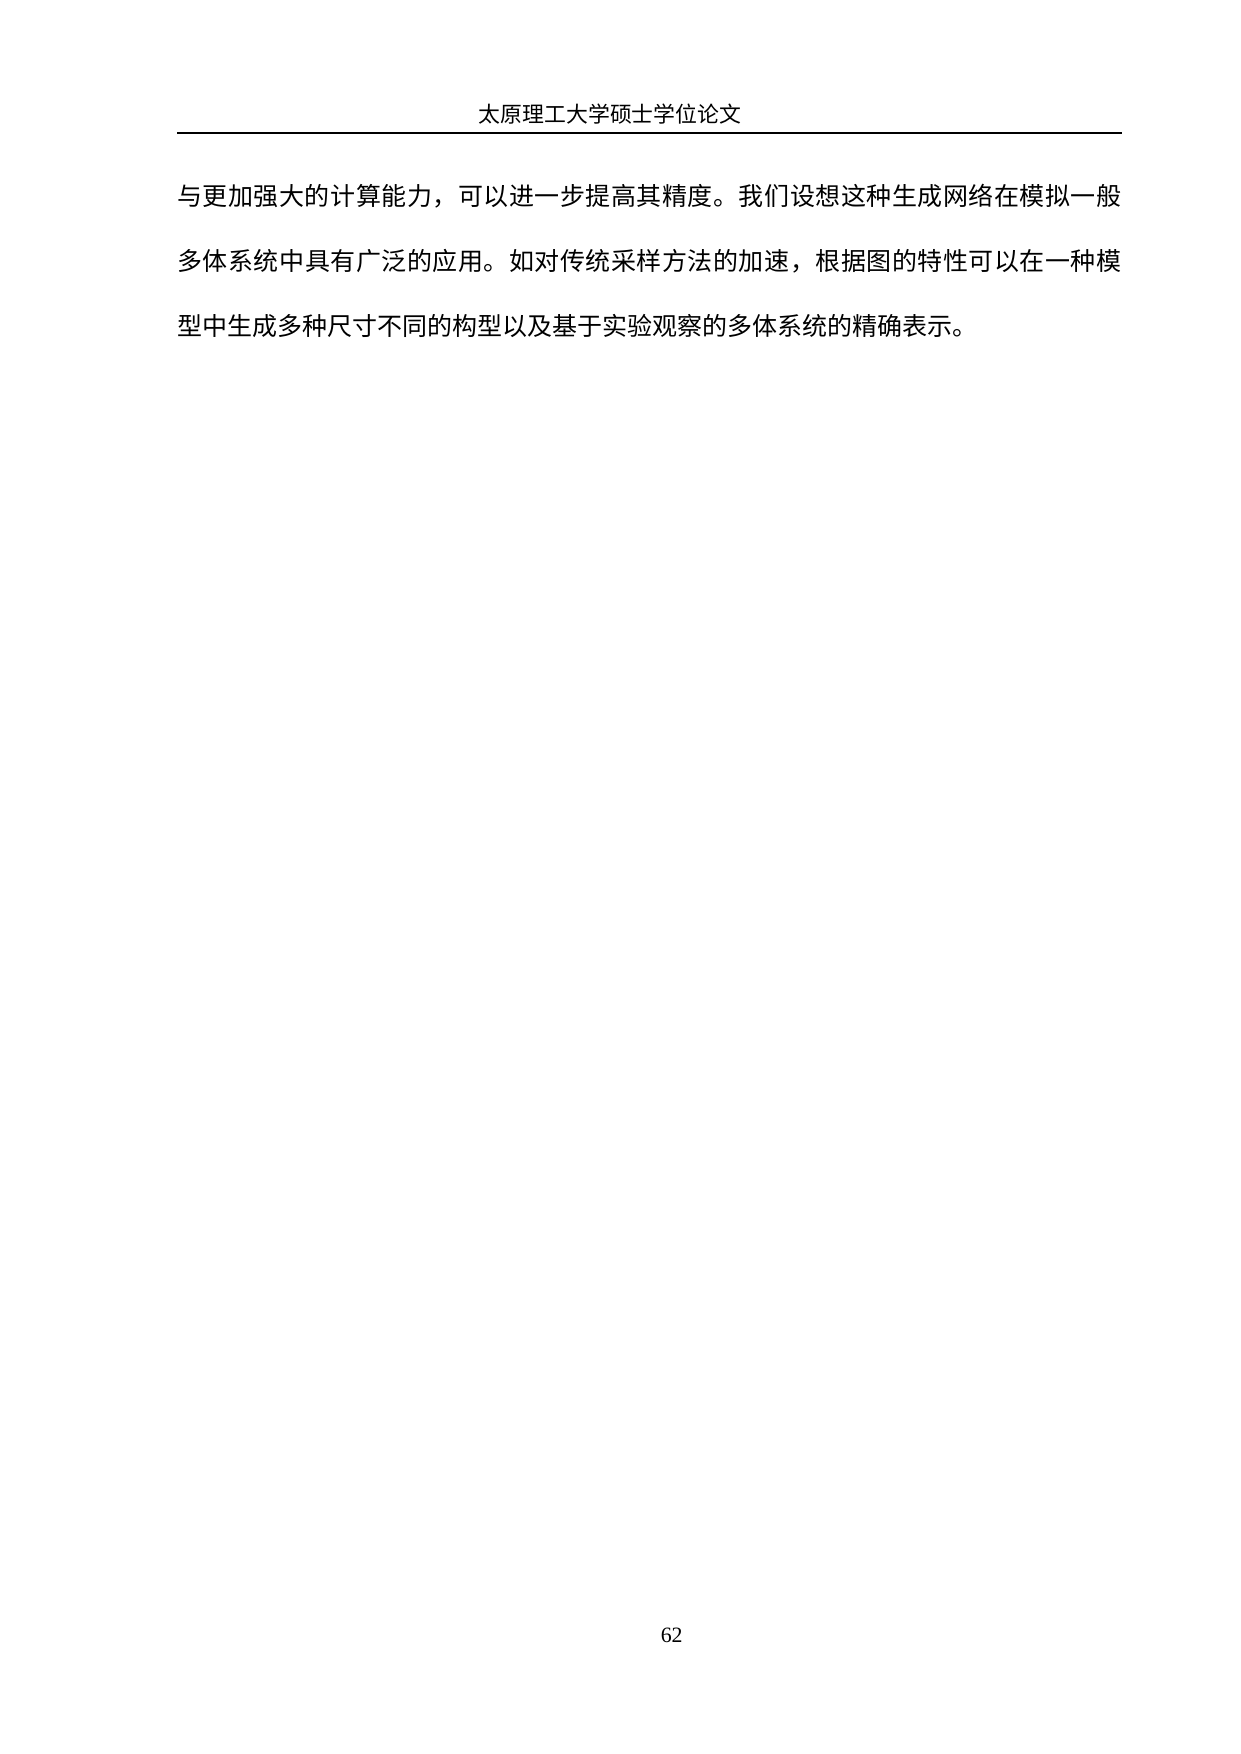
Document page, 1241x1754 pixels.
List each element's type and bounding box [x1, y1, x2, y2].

text [177, 162, 1122, 357]
